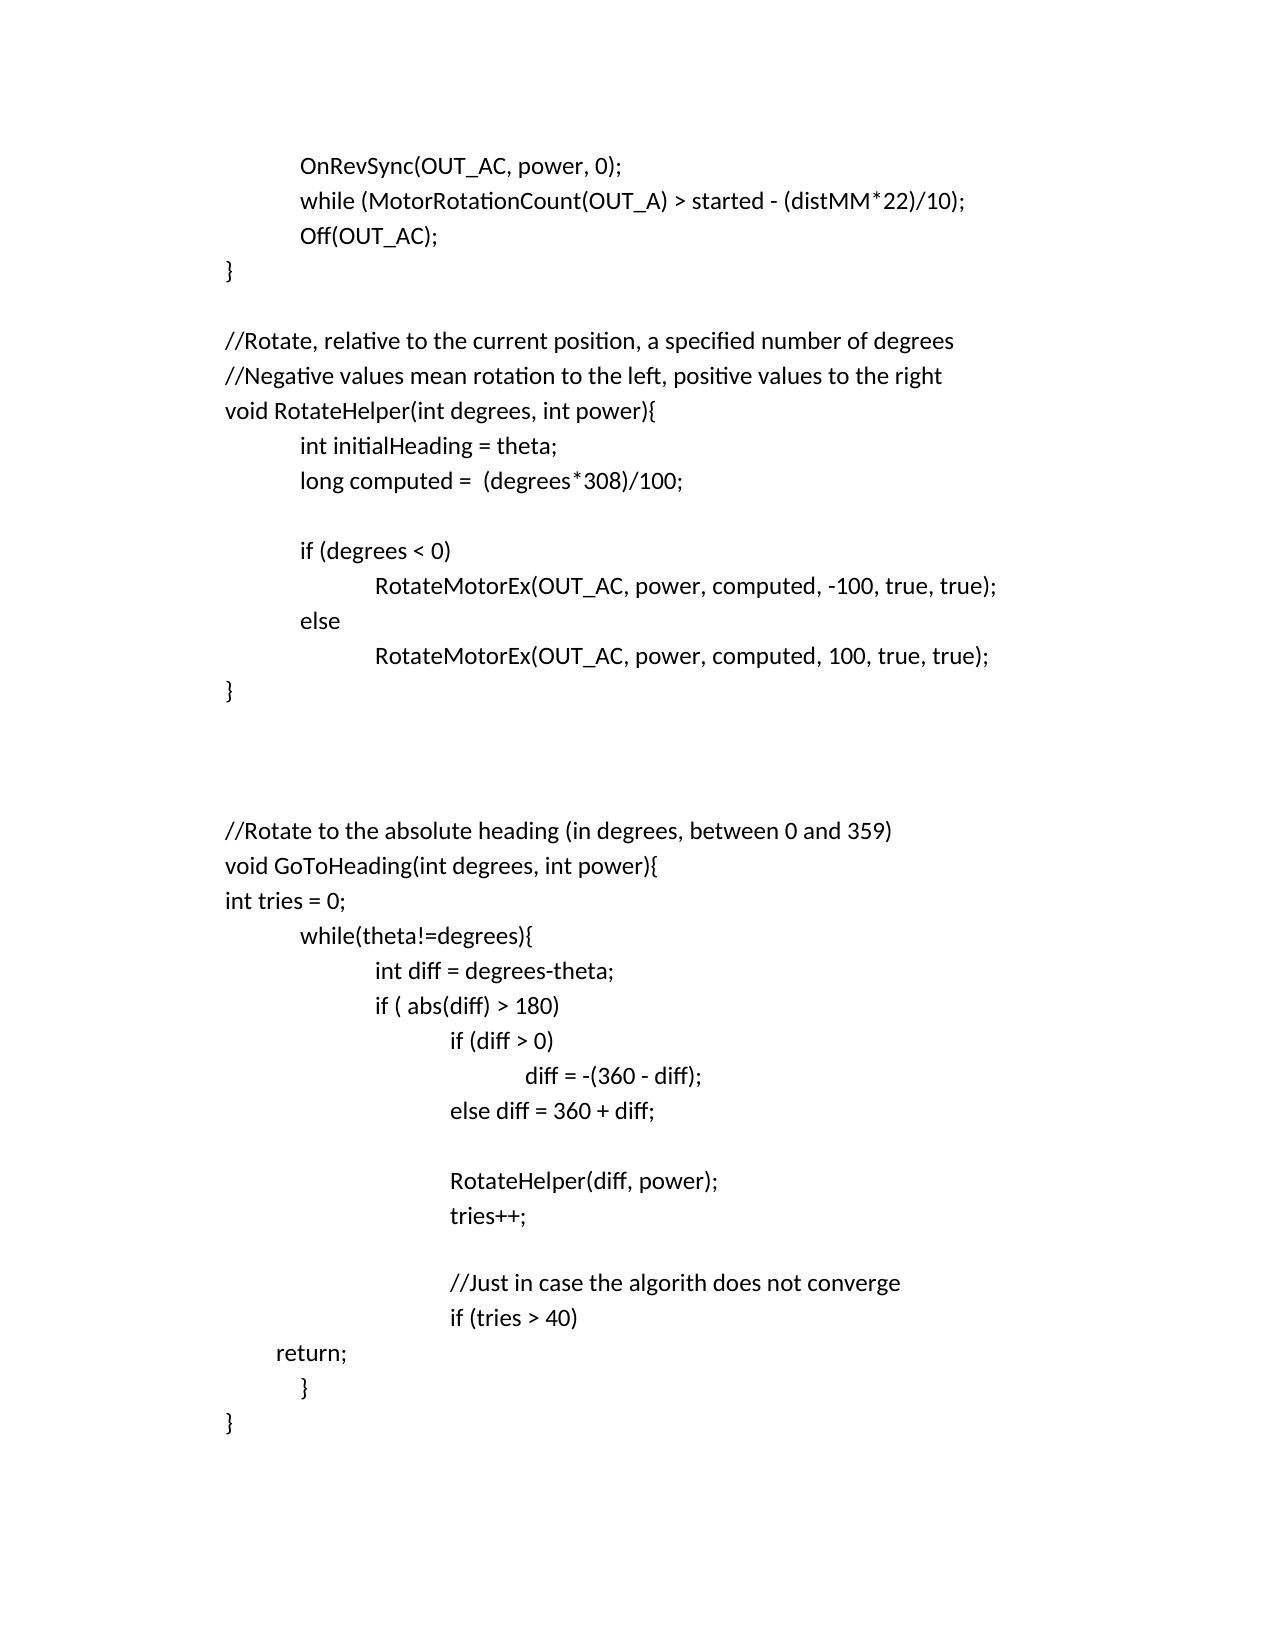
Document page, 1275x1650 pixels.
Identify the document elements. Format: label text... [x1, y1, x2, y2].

list if (diff > 0) [225, 1025, 1125, 1056]
list else diff = 360 + diff; [225, 1095, 1125, 1126]
list } [225, 1407, 1125, 1438]
list if ( abs(diff) > 180) [225, 990, 1125, 1021]
list if (tries > 40) [225, 1302, 1125, 1333]
list return; [225, 1337, 1125, 1368]
list } [225, 675, 1125, 706]
list RotateHelper(diff, power); [225, 1165, 1125, 1196]
list void GoToHeading(int degrees, int power){ [225, 850, 1125, 881]
list int diff = degrees-theta; [225, 955, 1125, 986]
list long computed = (degrees*308)/100; [225, 465, 1125, 496]
list int initialHeading = theta; [225, 430, 1125, 461]
list void RotateHelper(int degrees, int power){ [225, 395, 1125, 426]
list //Rotate to the absolute heading (in degrees, between 0 and 359) [225, 815, 1125, 846]
list RotateMotorEx(OUT_AC, power, computed, -100, true, true); [225, 570, 1125, 601]
list while (MotorRotationCount(OUT_A) > started - (distMM*22)/10); [225, 185, 1125, 216]
list int tries = 0; [225, 885, 1125, 916]
list if (degrees < 0) [225, 535, 1125, 566]
list OnRevSync(OUT_AC, power, 0); [225, 150, 1125, 181]
list } [225, 1372, 1125, 1403]
list tries++; [225, 1200, 1125, 1231]
list Off(OUT_AC); [225, 220, 1125, 251]
list //Just in case the algorith does not converge [225, 1267, 1125, 1298]
list while(theta!=degrees){ [225, 920, 1125, 951]
list //Rotate, relative to the current position, a specified number of degrees [225, 325, 1125, 356]
list RotateMotorEx(OUT_AC, power, computed, 100, true, true); [225, 640, 1125, 671]
list } [225, 255, 1125, 286]
list else [225, 605, 1125, 636]
list diff = -(360 - diff); [225, 1060, 1125, 1091]
list //Negative values mean rotation to the left, positive values to the right [225, 360, 1125, 391]
